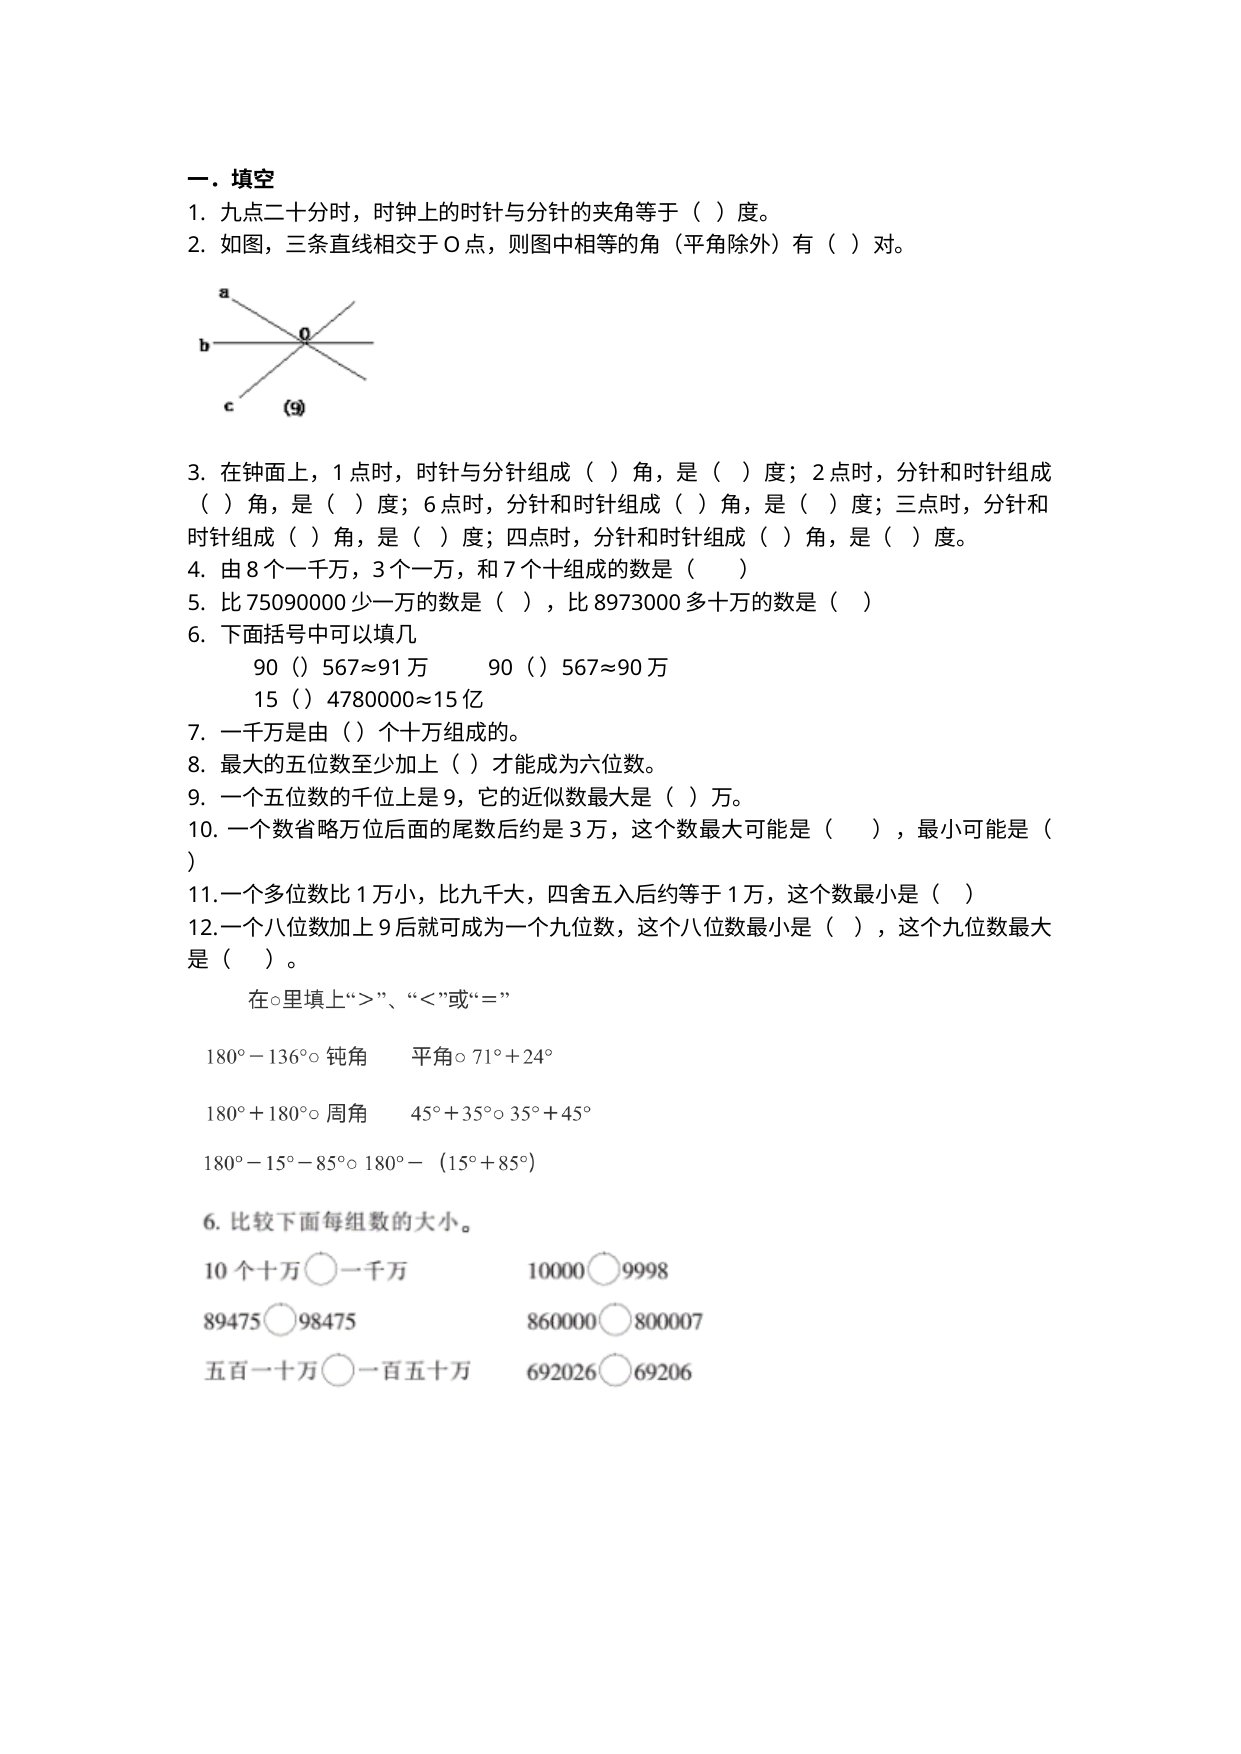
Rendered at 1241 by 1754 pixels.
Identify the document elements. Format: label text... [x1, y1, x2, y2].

list 一千万是由（ ）个十万组成的。 [187, 714, 1053, 747]
list 90（）567≈91万 90（ ）567≈90万 [187, 649, 1053, 682]
picture [187, 259, 411, 444]
list 一个多位数比1万小，比九千大，四舍五入后约等于1万，这个数最小是（ ） [187, 877, 1053, 909]
picture [187, 974, 630, 1183]
list 由8个一千万，3个一万，和7个十组成的数是（ ） [187, 552, 1053, 584]
list 一个八位数加上9后就可成为一个九位数，这个八位数最小是（ ），这个九位数最大是（ ）。 [187, 909, 1053, 974]
list 比75090000少一万的数是（ ），比8973000多十万的数是（ ） [187, 584, 1053, 617]
list 15（ ）4780000≈15亿 [187, 682, 1053, 714]
list 九点二十分时，时钟上的时针与分针的夹角等于（ ）度。 [187, 194, 1053, 227]
list 如图，三条直线相交于O点，则图中相等的角（平角除外）有（ ）对。 [187, 227, 1053, 259]
list 在钟面上，1点时，时针与分针组成（ ）角，是（ ）度；2点时，分针和时针组成（ ）角，是（ ）度；6点时，分针和时针组成（ ）角，是（ ）度；三点时，分针和时针组成（ ）角，是（ ）度；四点时，分针和时针组成（ ）角，是（ ）度。 [187, 454, 1053, 552]
list 下面括号中可以填几 [187, 617, 1053, 649]
picture [187, 1202, 739, 1418]
list 填空 [187, 162, 1053, 194]
list 一个数省略万位后面的尾数后约是3万，这个数最大可能是（ ），最小可能是（ ） [187, 812, 1053, 877]
list 一个五位数的千位上是9，它的近似数最大是（ ）万。 [187, 779, 1053, 812]
list 最大的五位数至少加上（ ）才能成为六位数。 [187, 747, 1053, 779]
